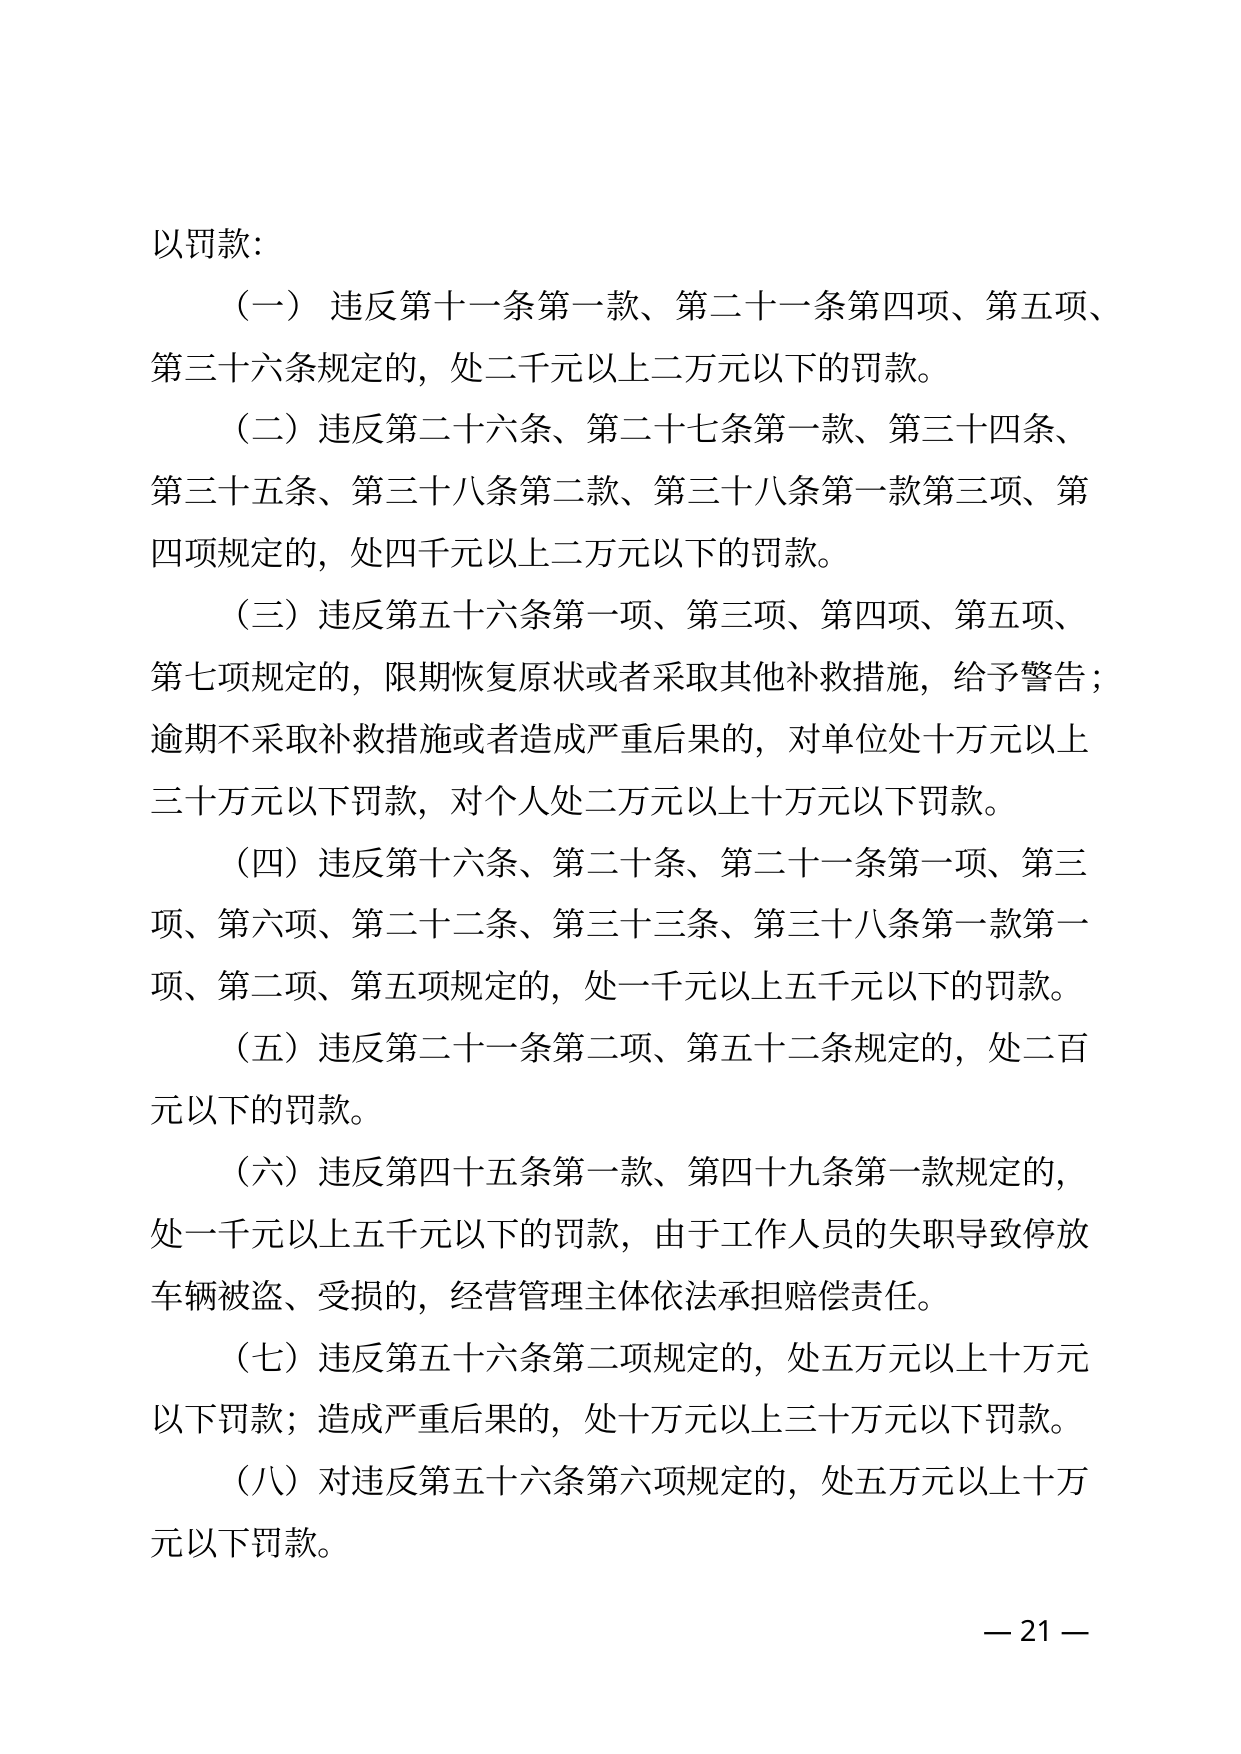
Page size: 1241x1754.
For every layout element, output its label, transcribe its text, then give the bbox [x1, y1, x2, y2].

text （二）违反第二十六条、第二十七条第一款、第三十四条、第三十五条、第三十八条第二款、第三十八条第一款第三项、第四项规定的，处四千元以上二万元以下的罚款。 [151, 392, 1089, 578]
text （一） 违反第十一条第一款、第二十一条第四项、第五项、第三十六条规定的，处二千元以上二万元以下的罚款。 [151, 268, 1089, 392]
text （四）违反第十六条、第二十条、第二十一条第一项、第三项、第六项、第二十二条、第三十三条、第三十八条第一款第一项、第二项、第五项规定的，处一千元以上五千元以下的罚款。 [151, 825, 1089, 1011]
text （五）违反第二十一条第二项、第五十二条规定的，处二百元以下的罚款。 [151, 1011, 1089, 1135]
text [151, 207, 1089, 268]
text （七）违反第五十六条第二项规定的，处五万元以上十万元以下罚款；造成严重后果的，处十万元以上三十万元以下罚款。 [151, 1320, 1089, 1444]
text （八）对违反第五十六条第六项规定的，处五万元以上十万元以下罚款。 [151, 1444, 1089, 1568]
text （三）违反第五十六条第一项、第三项、第四项、第五项、第七项规定的，限期恢复原状或者采取其他补救措施，给予警告；逾期不采取补救措施或者造成严重后果的，对单位处十万元以上三十万元以下罚款，对个人处二万元以上十万元以下罚款。 [151, 578, 1089, 825]
text （六）违反第四十五条第一款、第四十九条第一款规定的，处一千元以上五千元以下的罚款，由于工作人员的失职导致停放车辆被盗、受损的，经营管理主体依法承担赔偿责任。 [151, 1135, 1089, 1320]
